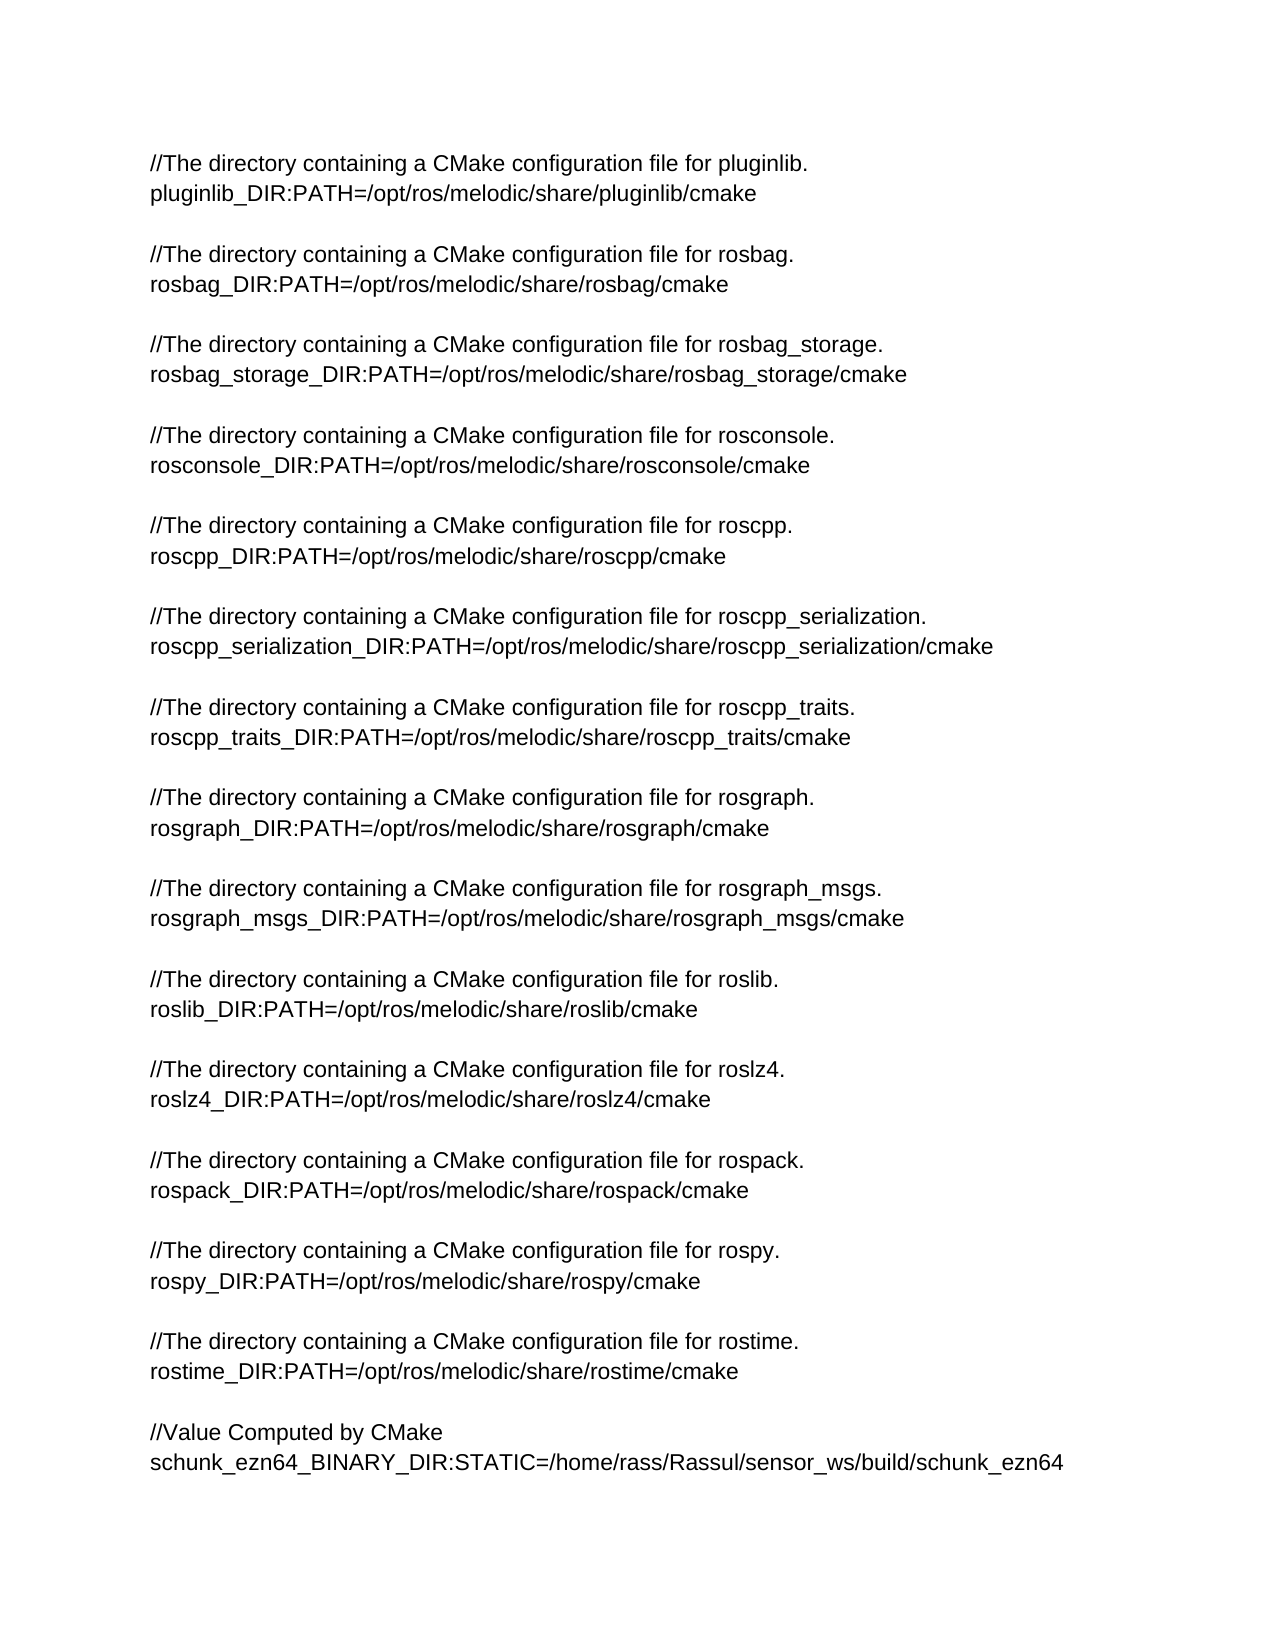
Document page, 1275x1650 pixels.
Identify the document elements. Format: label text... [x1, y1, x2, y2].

text //The directory containing a CMake configuration file for rospack. [150, 1147, 1125, 1173]
text //Value Computed by CMake [150, 1419, 1125, 1445]
text rosconsole_DIR:PATH=/opt/ros/melodic/share/rosconsole/cmake [150, 452, 1125, 478]
text //The directory containing a CMake configuration file for rosgraph. [150, 784, 1125, 811]
text rosbag_storage_DIR:PATH=/opt/ros/melodic/share/rosbag_storage/cmake [150, 361, 1125, 388]
text rospy_DIR:PATH=/opt/ros/melodic/share/rospy/cmake [150, 1268, 1125, 1294]
text roscpp_DIR:PATH=/opt/ros/melodic/share/roscpp/cmake [150, 543, 1125, 569]
text //The directory containing a CMake configuration file for rostime. [150, 1328, 1125, 1354]
text rostime_DIR:PATH=/opt/ros/melodic/share/rostime/cmake [150, 1358, 1125, 1385]
text //The directory containing a CMake configuration file for rosconsole. [150, 422, 1125, 448]
text rosbag_DIR:PATH=/opt/ros/melodic/share/rosbag/cmake [150, 271, 1125, 297]
text //The directory containing a CMake configuration file for rospy. [150, 1237, 1125, 1264]
text //The directory containing a CMake configuration file for roscpp. [150, 512, 1125, 539]
text //The directory containing a CMake configuration file for rosgraph_msgs. [150, 875, 1125, 901]
text //The directory containing a CMake configuration file for roscpp_traits. [150, 694, 1125, 720]
text pluginlib_DIR:PATH=/opt/ros/melodic/share/pluginlib/cmake [150, 180, 1125, 207]
text //The directory containing a CMake configuration file for roslz4. [150, 1056, 1125, 1083]
text //The directory containing a CMake configuration file for pluginlib. [150, 150, 1125, 176]
text //The directory containing a CMake configuration file for rosbag_storage. [150, 331, 1125, 358]
text roscpp_serialization_DIR:PATH=/opt/ros/melodic/share/roscpp_serialization/cmake [150, 633, 1125, 660]
text roslz4_DIR:PATH=/opt/ros/melodic/share/roslz4/cmake [150, 1086, 1125, 1113]
text rosgraph_msgs_DIR:PATH=/opt/ros/melodic/share/rosgraph_msgs/cmake [150, 905, 1125, 932]
text schunk_ezn64_BINARY_DIR:STATIC=/home/rass/Rassul/sensor_ws/build/schunk_ezn64 [150, 1449, 1125, 1475]
text rosgraph_DIR:PATH=/opt/ros/melodic/share/rosgraph/cmake [150, 814, 1125, 841]
text //The directory containing a CMake configuration file for rosbag. [150, 241, 1125, 267]
text //The directory containing a CMake configuration file for roscpp_serialization. [150, 603, 1125, 629]
text roslib_DIR:PATH=/opt/ros/melodic/share/roslib/cmake [150, 996, 1125, 1022]
text //The directory containing a CMake configuration file for roslib. [150, 966, 1125, 992]
text roscpp_traits_DIR:PATH=/opt/ros/melodic/share/roscpp_traits/cmake [150, 724, 1125, 750]
text rospack_DIR:PATH=/opt/ros/melodic/share/rospack/cmake [150, 1177, 1125, 1203]
